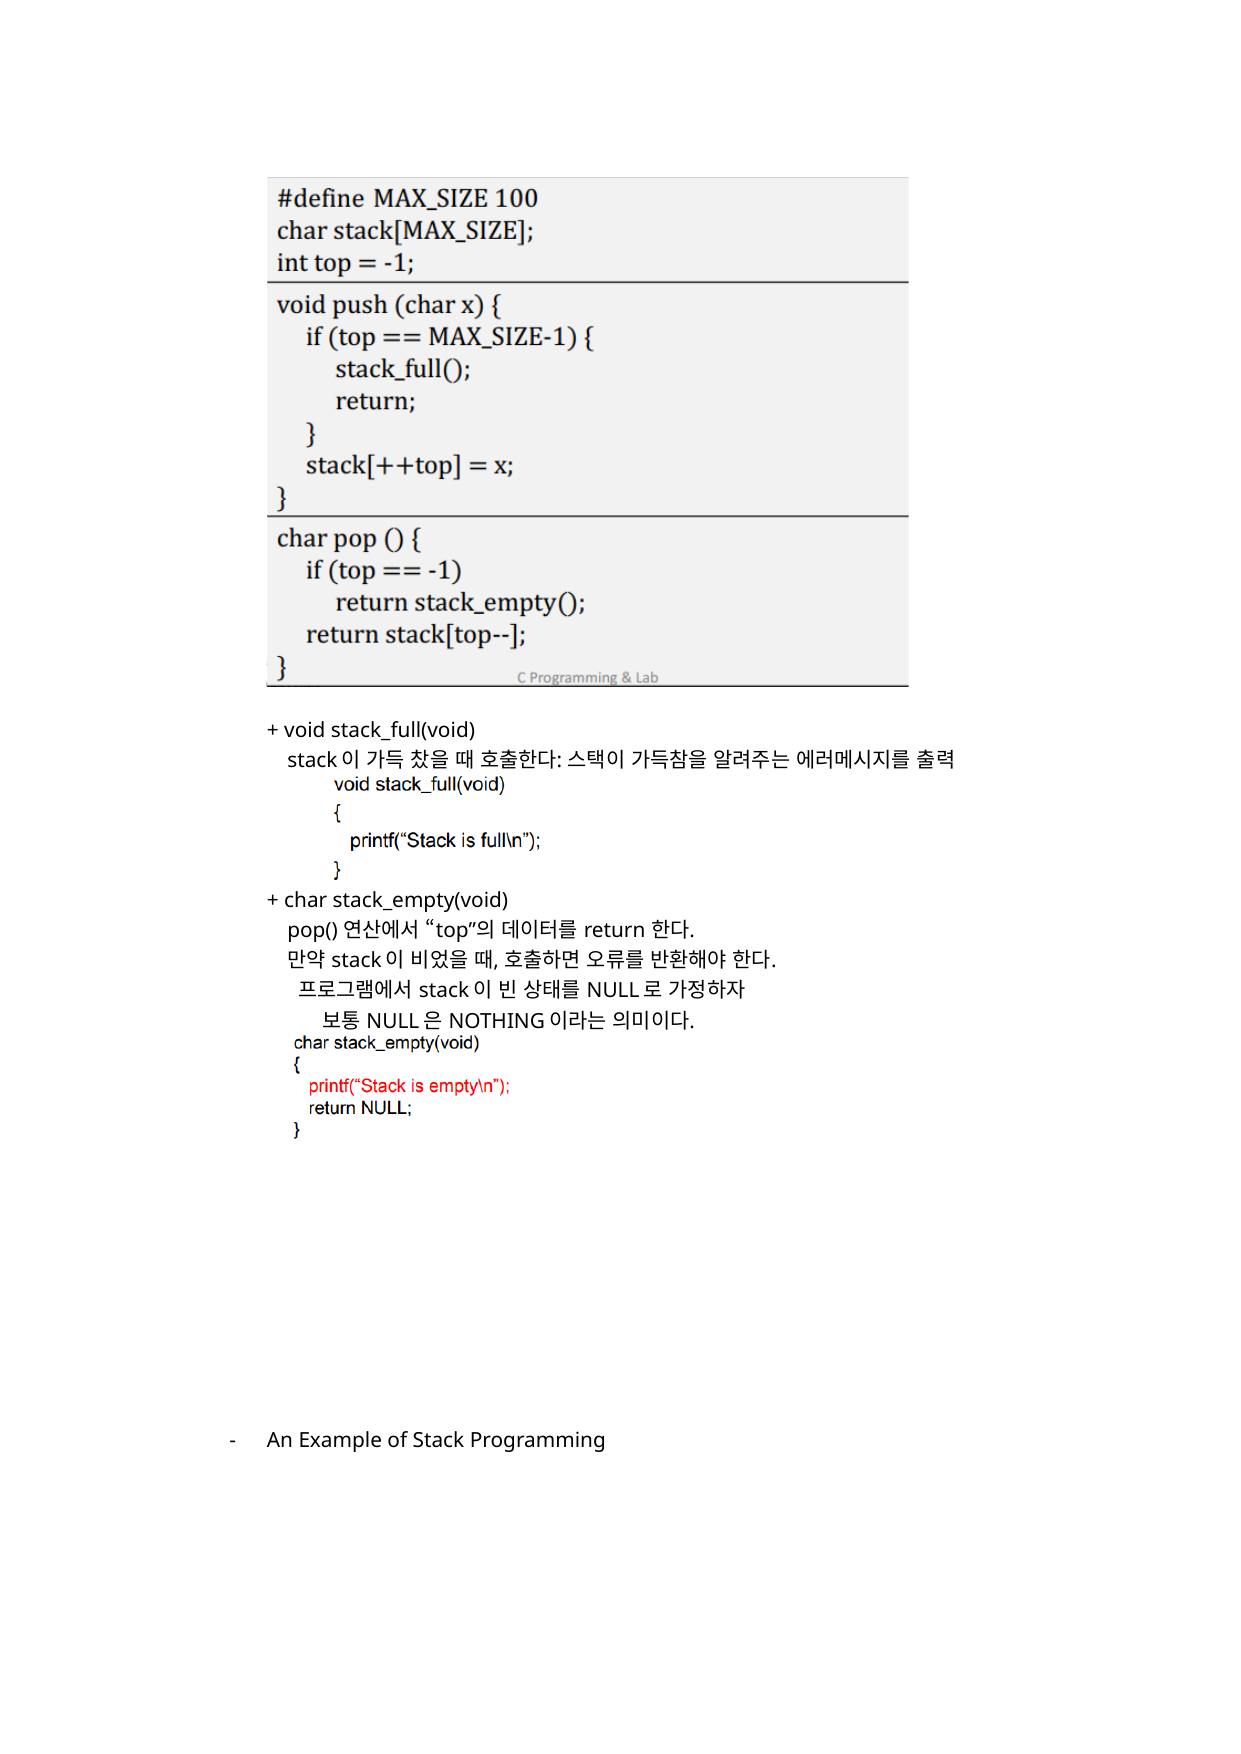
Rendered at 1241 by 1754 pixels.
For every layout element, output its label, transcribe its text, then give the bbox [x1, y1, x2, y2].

picture [266, 177, 909, 687]
picture [292, 1034, 511, 1141]
text 프로그램에서 stack이 빈 상태를 NULL로 가정하자 [267, 974, 1090, 1004]
text 보통 NULL은 NOTHING이라는 의미이다. [150, 1004, 1090, 1034]
picture [329, 773, 542, 885]
text stack이 가득 찼을 때 호출한다: 스택이 가득참을 알려주는 에러메시지를 출력 [267, 743, 1090, 774]
text + char stack_empty(void) [267, 885, 1090, 913]
text pop() 연산에서 “top”의 데이터를 return 한다. [267, 913, 1090, 943]
text 만약 stack이 비었을 때, 호출하면 오류를 반환해야 한다. [267, 943, 1090, 974]
list An Example of Stack Programming [229, 1425, 1090, 1453]
text + void stack_full(void) [267, 715, 1090, 743]
